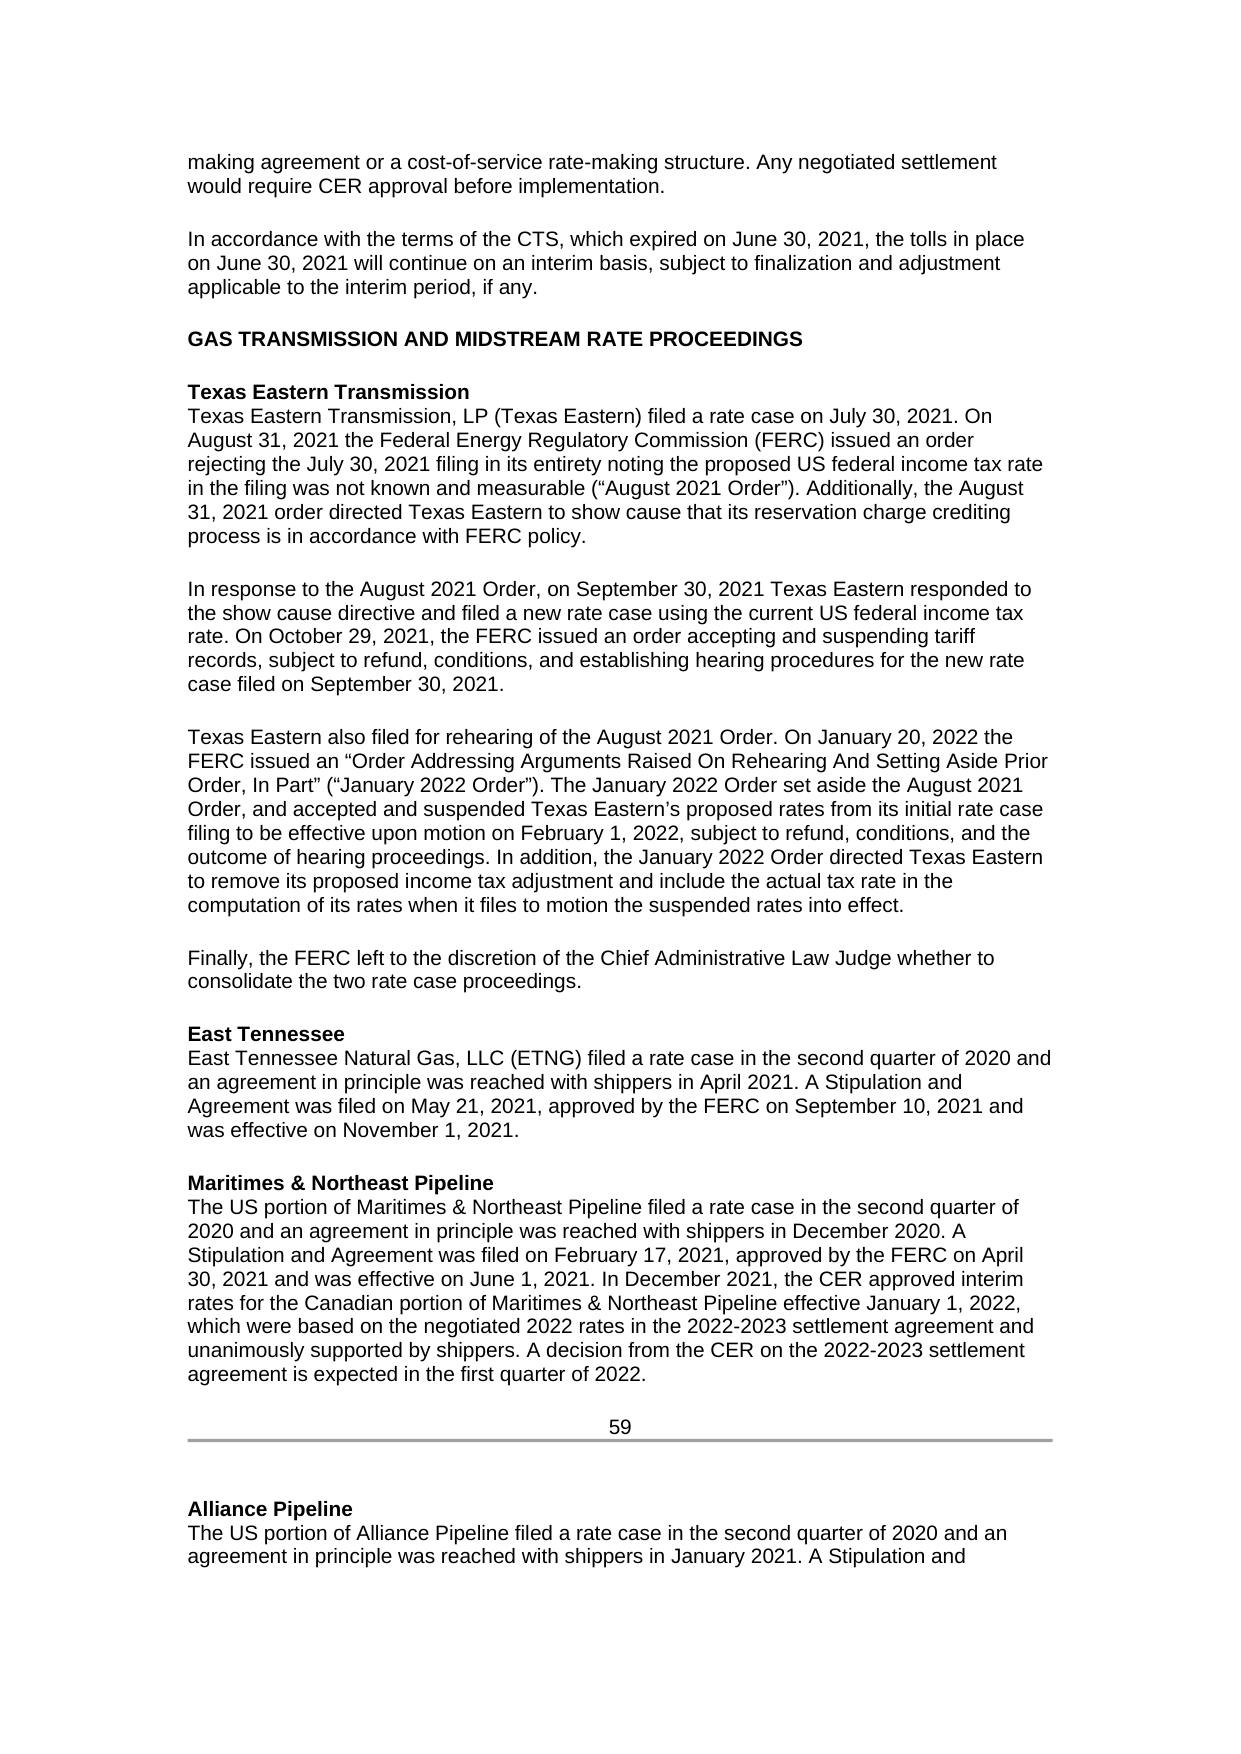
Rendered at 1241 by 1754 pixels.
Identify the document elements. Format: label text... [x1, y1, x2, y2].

text Maritimes & Northeast Pipeline [187, 1171, 1053, 1194]
text Texas Eastern also filed for rehearing of the August 2021 Order. On January 20, 2022 the FERC issued an “Order Addressing Arguments Raised On Rehearing And Setting Aside Prior Order, In Part” (“January 2022 Order”). The January 2022 Order set aside the August 2021 Order, and accepted and suspended Texas Eastern’s proposed rates from its initial rate case filing to be effective upon motion on February 1, 2022, subject to refund, conditions, and the outcome of hearing proceedings. In addition, the January 2022 Order directed Texas Eastern to remove its proposed income tax adjustment and include the actual tax rate in the computation of its rates when it files to motion the suspended rates into effect. [187, 725, 1053, 917]
text In response to the August 2021 Order, on September 30, 2021 Texas Eastern responded to the show cause directive and filed a new rate case using the current US federal income tax rate. On October 29, 2021, the FERC issued an order accepting and suspending tariff records, subject to refund, conditions, and establishing hearing procedures for the new rate case filed on September 30, 2021. [187, 576, 1053, 696]
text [187, 150, 1053, 198]
text Finally, the FERC left to the discretion of the Chief Administrative Law Judge whether to consolidate the two rate case proceedings. [187, 945, 1053, 993]
text Texas Eastern Transmission [187, 380, 1053, 404]
text GAS TRANSMISSION AND MIDSTREAM RATE PROCEEDINGS [187, 327, 1053, 351]
text East Tennessee Natural Gas, LLC (ETNG) filed a rate case in the second quarter of 2020 and an agreement in principle was reached with shippers in April 2021. A Stipulation and Agreement was filed on May 21, 2021, approved by the FERC on September 10, 2021 and was effective on November 1, 2021. [187, 1046, 1053, 1142]
text 59 [187, 1415, 1053, 1438]
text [187, 1520, 1053, 1568]
text East Tennessee [187, 1022, 1053, 1046]
text In accordance with the terms of the CTS, which expired on June 30, 2021, the tolls in place on June 30, 2021 will continue on an interim basis, subject to finalization and adjustment applicable to the interim period, if any. [187, 227, 1053, 298]
text The US portion of Maritimes & Northeast Pipeline filed a rate case in the second quarter of 2020 and an agreement in principle was reached with shippers in December 2020. A Stipulation and Agreement was filed on February 17, 2021, approved by the FERC on April 30, 2021 and was effective on June 1, 2021. In December 2021, the CER approved interim rates for the Canadian portion of Maritimes & Northeast Pipeline effective January 1, 2022, which were based on the negotiated 2022 rates in the 2022-2023 settlement agreement and unanimously supported by shippers. A decision from the CER on the 2022-2023 settlement agreement is expected in the first quarter of 2022. [187, 1194, 1053, 1386]
text Texas Eastern Transmission, LP (Texas Eastern) filed a rate case on July 30, 2021. On August 31, 2021 the Federal Energy Regulatory Commission (FERC) issued an order rejecting the July 30, 2021 filing in its entirety noting the proposed US federal income tax rate in the filing was not known and measurable (“August 2021 Order”). Additionally, the August 31, 2021 order directed Texas Eastern to show cause that its reservation charge crediting process is in accordance with FERC policy. [187, 404, 1053, 548]
text Alliance Pipeline [187, 1496, 1053, 1520]
